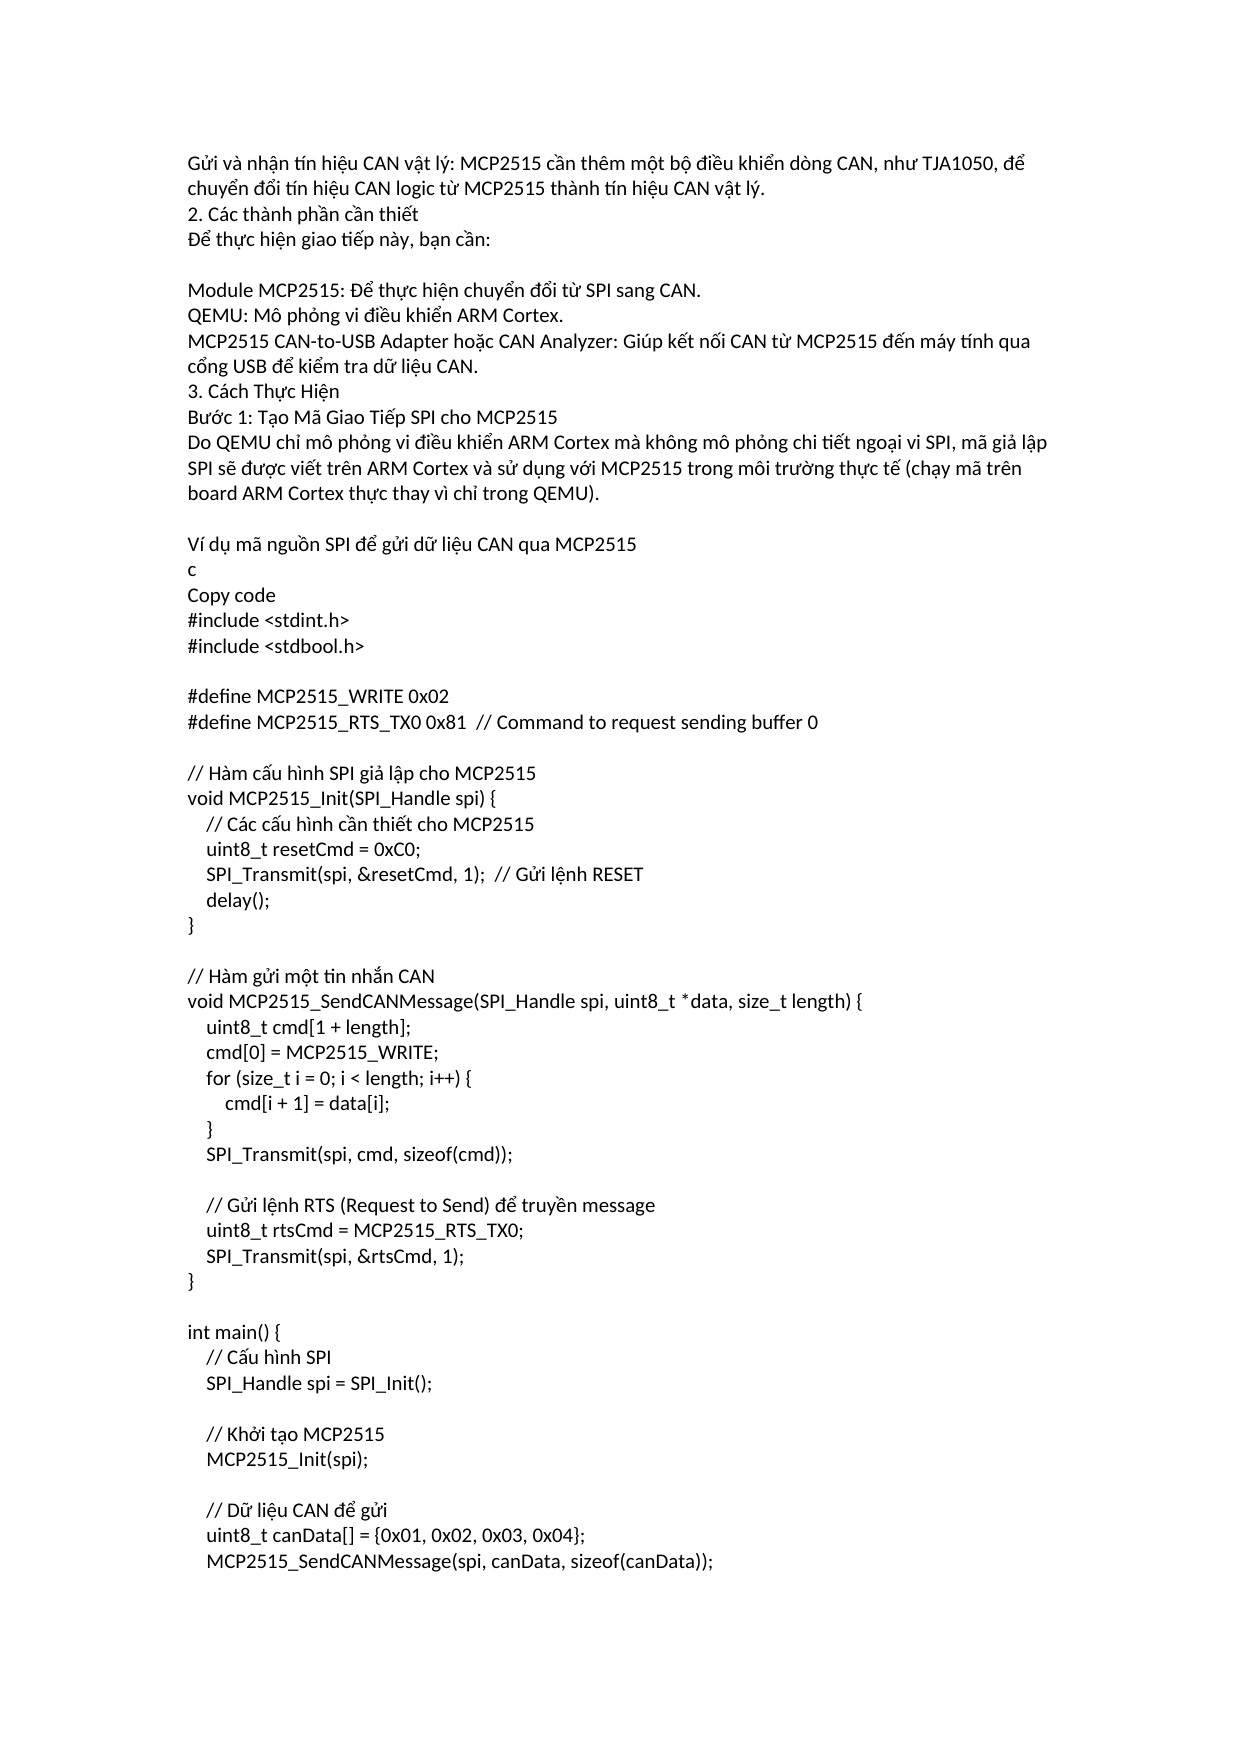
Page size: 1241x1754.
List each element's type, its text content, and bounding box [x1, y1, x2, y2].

text 3. Cách Thực Hiện [187, 379, 1053, 404]
text c [187, 557, 1053, 582]
text MCP2515_Init(spi); [187, 1446, 1053, 1472]
text cmd[0] = MCP2515_WRITE; [187, 1039, 1053, 1065]
text SPI_Transmit(spi, cmd, sizeof(cmd)); [187, 1141, 1053, 1167]
text Gửi và nhận tín hiệu CAN vật lý: MCP2515 cần thêm một bộ điều khiển dòng CAN, như TJA1050, để chuyển đổi tín hiệu CAN logic từ MCP2515 thành tín hiệu CAN vật lý. [187, 150, 1053, 201]
text Bước 1: Tạo Mã Giao Tiếp SPI cho MCP2515 [187, 404, 1053, 429]
text int main() { [187, 1319, 1053, 1344]
text } [187, 1268, 1053, 1294]
text // Dữ liệu CAN để gửi [187, 1497, 1053, 1522]
text SPI_Transmit(spi, &rtsCmd, 1); [187, 1243, 1053, 1268]
text uint8_t canData[] = {0x01, 0x02, 0x03, 0x04}; [187, 1522, 1053, 1548]
text cmd[i + 1] = data[i]; [187, 1090, 1053, 1116]
text // Các cấu hình cần thiết cho MCP2515 [187, 811, 1053, 836]
text SPI_Handle spi = SPI_Init(); [187, 1370, 1053, 1395]
text // Gửi lệnh RTS (Request to Send) để truyền message [187, 1192, 1053, 1217]
text SPI_Transmit(spi, &resetCmd, 1); // Gửi lệnh RESET [187, 862, 1053, 887]
text Ví dụ mã nguồn SPI để gửi dữ liệu CAN qua MCP2515 [187, 531, 1053, 557]
text void MCP2515_SendCANMessage(SPI_Handle spi, uint8_t *data, size_t length) { [187, 989, 1053, 1014]
text // Cấu hình SPI [187, 1344, 1053, 1370]
text 2. Các thành phần cần thiết [187, 201, 1053, 226]
text // Hàm gửi một tin nhắn CAN [187, 963, 1053, 989]
text void MCP2515_Init(SPI_Handle spi) { [187, 785, 1053, 811]
text #define MCP2515_RTS_TX0 0x81 // Command to request sending buffer 0 [187, 709, 1053, 734]
text #define MCP2515_WRITE 0x02 [187, 684, 1053, 709]
text } [187, 1116, 1053, 1141]
text for (size_t i = 0; i < length; i++) { [187, 1065, 1053, 1090]
text delay(); [187, 887, 1053, 912]
text #include <stdbool.h> [187, 633, 1053, 658]
text QEMU: Mô phỏng vi điều khiển ARM Cortex. [187, 302, 1053, 328]
text Module MCP2515: Để thực hiện chuyển đổi từ SPI sang CAN. [187, 277, 1053, 302]
text #include <stdint.h> [187, 607, 1053, 633]
text uint8_t resetCmd = 0xC0; [187, 836, 1053, 862]
text } [187, 912, 1053, 938]
text uint8_t cmd[1 + length]; [187, 1014, 1053, 1039]
text Để thực hiện giao tiếp này, bạn cần: [187, 226, 1053, 252]
text Do QEMU chỉ mô phỏng vi điều khiển ARM Cortex mà không mô phỏng chi tiết ngoại vi SPI, mã giả lập SPI sẽ được viết trên ARM Cortex và sử dụng với MCP2515 trong môi trường thực tế (chạy mã trên board ARM Cortex thực thay vì chỉ trong QEMU). [187, 429, 1053, 506]
text MCP2515 CAN-to-USB Adapter hoặc CAN Analyzer: Giúp kết nối CAN từ MCP2515 đến máy tính qua cổng USB để kiểm tra dữ liệu CAN. [187, 328, 1053, 379]
text MCP2515_SendCANMessage(spi, canData, sizeof(canData)); [187, 1548, 1053, 1573]
text // Khởi tạo MCP2515 [187, 1421, 1053, 1446]
text uint8_t rtsCmd = MCP2515_RTS_TX0; [187, 1217, 1053, 1243]
text // Hàm cấu hình SPI giả lập cho MCP2515 [187, 760, 1053, 785]
text Copy code [187, 582, 1053, 607]
